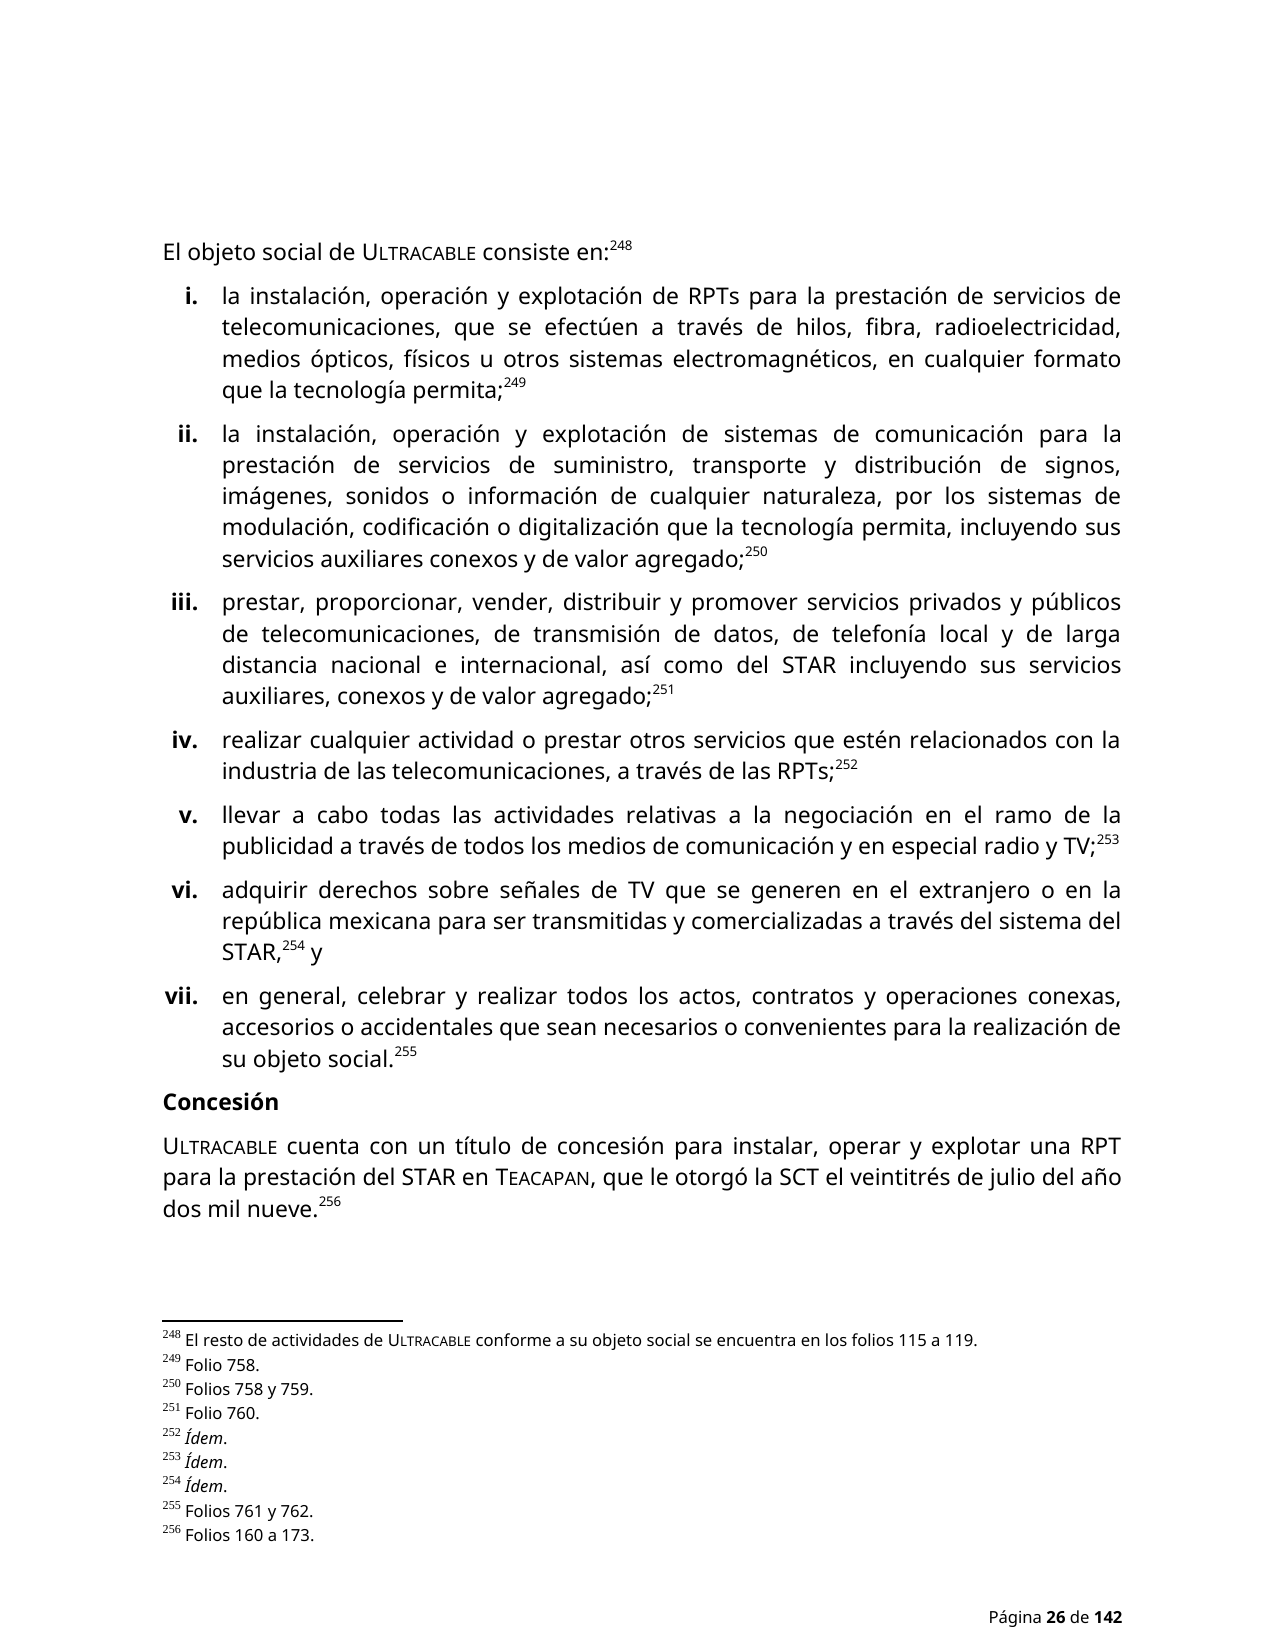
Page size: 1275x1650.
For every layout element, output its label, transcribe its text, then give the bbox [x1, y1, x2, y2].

text Concesión [162, 1086, 1122, 1118]
list prestar, proporcionar, vender, distribuir y promover servicios privados y públicos de telecomunicaciones, de transmisión de datos, de telefonía local y de larga distancia nacional e internacional, así como del STAR incluyendo sus servicios auxiliares, conexos y de valor agregado; [198, 586, 1122, 711]
text El objeto social de Ultracable consiste en: [162, 236, 1122, 268]
list la instalación, operación y explotación de RPTs para la prestación de servicios de telecomunicaciones, que se efectúen a través de hilos, fibra, radioelectricidad, medios ópticos, físicos u otros sistemas electromagnéticos, en cualquier formato que la tecnología permita; [198, 280, 1122, 405]
text Ultracable cuenta con un título de concesión para instalar, operar y explotar una RPT para la prestación del STAR en Teacapan, que le otorgó la SCT el veintitrés de julio del año dos mil nueve. [162, 1130, 1122, 1224]
list llevar a cabo todas las actividades relativas a la negociación en el ramo de la publicidad a través de todos los medios de comunicación y en especial radio y TV; [198, 799, 1122, 861]
list en general, celebrar y realizar todos los actos, contratos y operaciones conexas, accesorios o accidentales que sean necesarios o convenientes para la realización de su objeto social. [198, 980, 1122, 1074]
list adquirir derechos sobre señales de TV que se generen en el extranjero o en la república mexicana para ser transmitidas y comercializadas a través del sistema del STAR, y [198, 874, 1122, 968]
list la instalación, operación y explotación de sistemas de comunicación para la prestación de servicios de suministro, transporte y distribución de signos, imágenes, sonidos o información de cualquier naturaleza, por los sistemas de modulación, codificación o digitalización que la tecnología permita, incluyendo sus servicios auxiliares conexos y de valor agregado; [198, 418, 1122, 574]
list realizar cualquier actividad o prestar otros servicios que estén relacionados con la industria de las telecomunicaciones, a través de las RPTs; [198, 724, 1122, 786]
